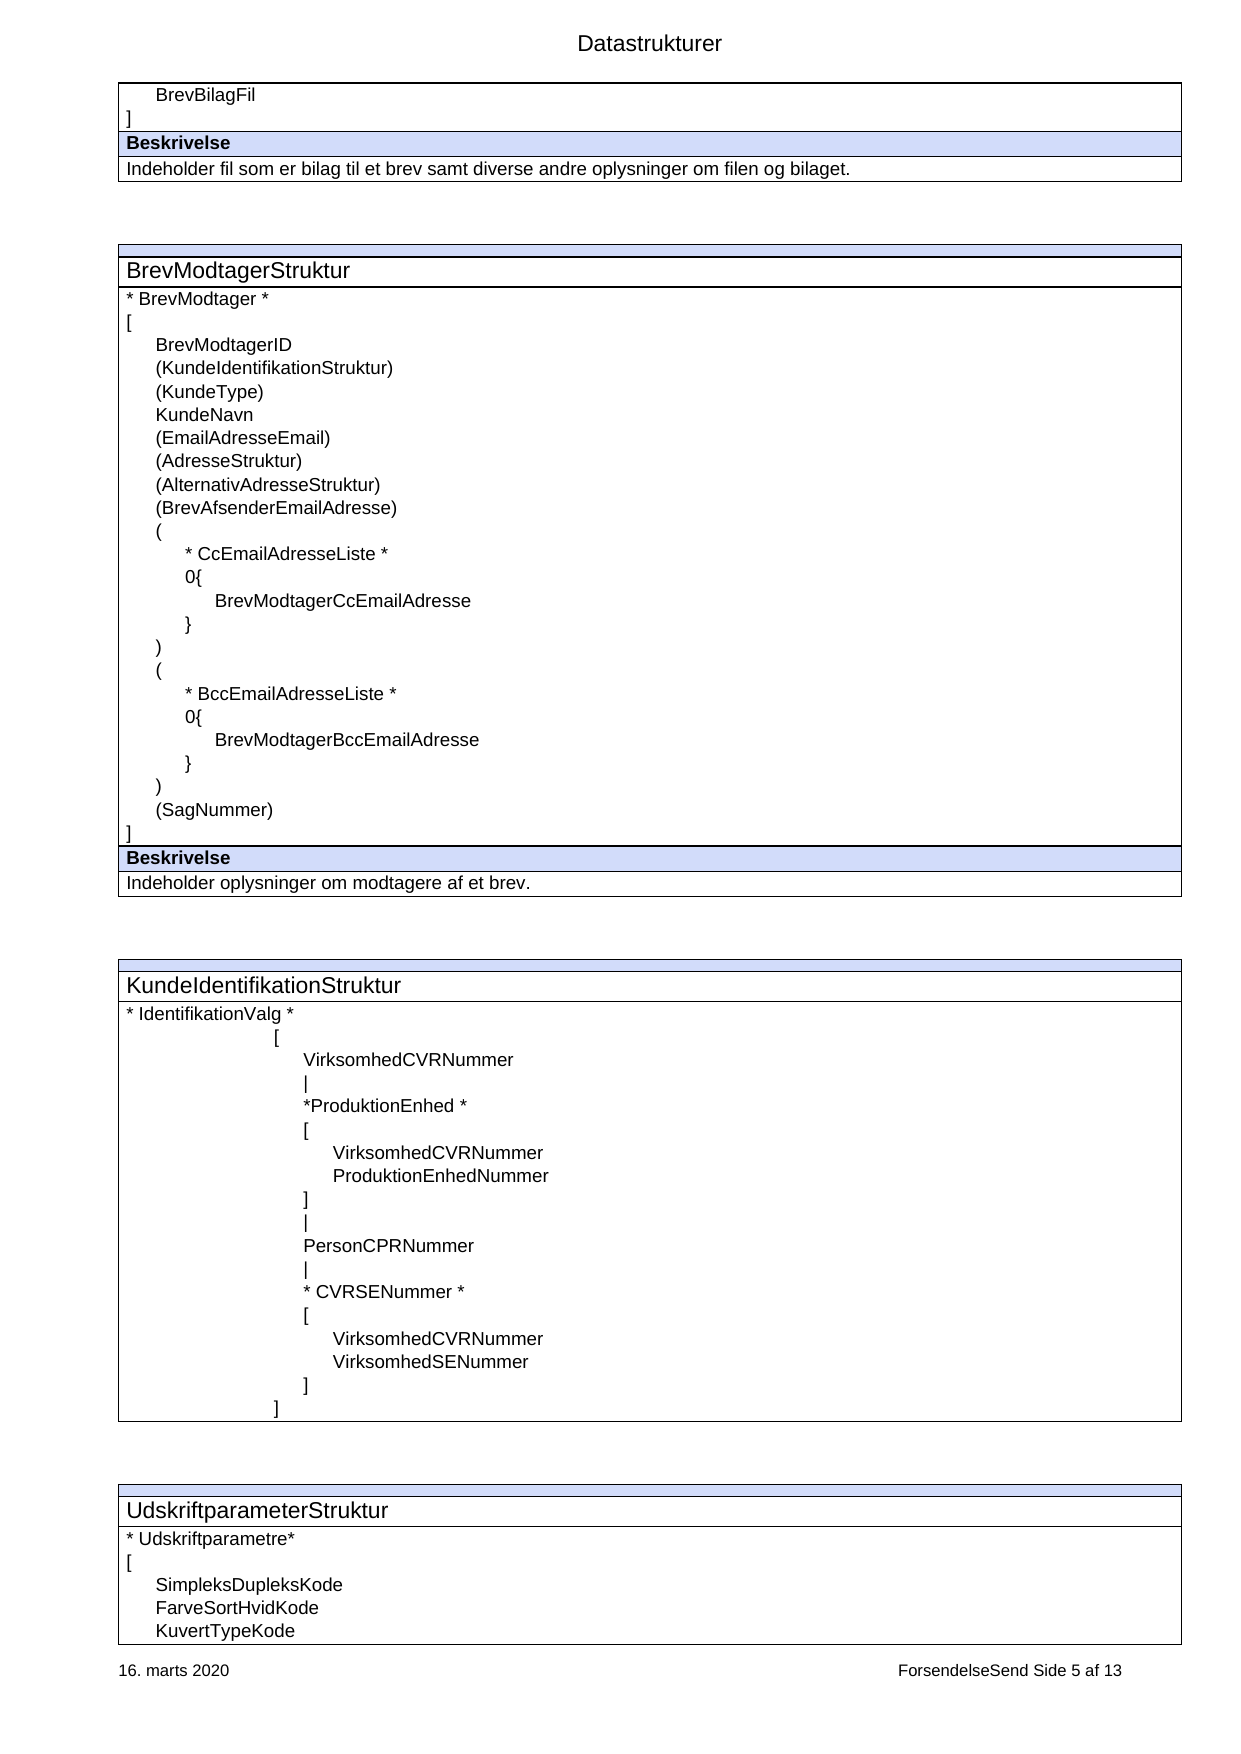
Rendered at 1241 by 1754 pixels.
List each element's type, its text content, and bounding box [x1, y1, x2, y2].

table_header [119, 960, 1181, 971]
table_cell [119, 1527, 1181, 1644]
table_cell * IdentifikationValg * [ VirksomhedCVRNummer | *ProduktionEnhed * [ VirksomhedCVRNummer ProduktionEnhedNummer ] | PersonCPRNummer | * CVRSENummer * [ VirksomhedCVRNummer VirksomhedSENummer ] ] [119, 1002, 1181, 1421]
table_header [119, 1485, 1181, 1496]
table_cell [119, 84, 1181, 131]
table_cell BrevModtagerStruktur [119, 258, 1181, 286]
table_cell Indeholder fil som er bilag til et brev samt diverse andre oplysninger om filen og bilaget. [119, 157, 1181, 181]
table_header [119, 245, 1181, 256]
table_cell UdskriftparameterStruktur [119, 1497, 1181, 1526]
table_cell Beskrivelse [119, 132, 1181, 156]
table_cell * BrevModtager * [ BrevModtagerID (KundeIdentifikationStruktur) (KundeType) KundeNavn (EmailAdresseEmail) (AdresseStruktur) (AlternativAdresseStruktur) (BrevAfsenderEmailAdresse) ( * CcEmailAdresseListe * 0{ BrevModtagerCcEmailAdresse } ) ( * BccEmailAdresseListe * 0{ BrevModtagerBccEmailAdresse } ) (SagNummer) ] [119, 288, 1181, 845]
table_cell Beskrivelse [119, 847, 1181, 871]
table_cell KundeIdentifikationStruktur [119, 972, 1181, 1001]
table_cell Indeholder oplysninger om modtagere af et brev. [119, 872, 1181, 896]
